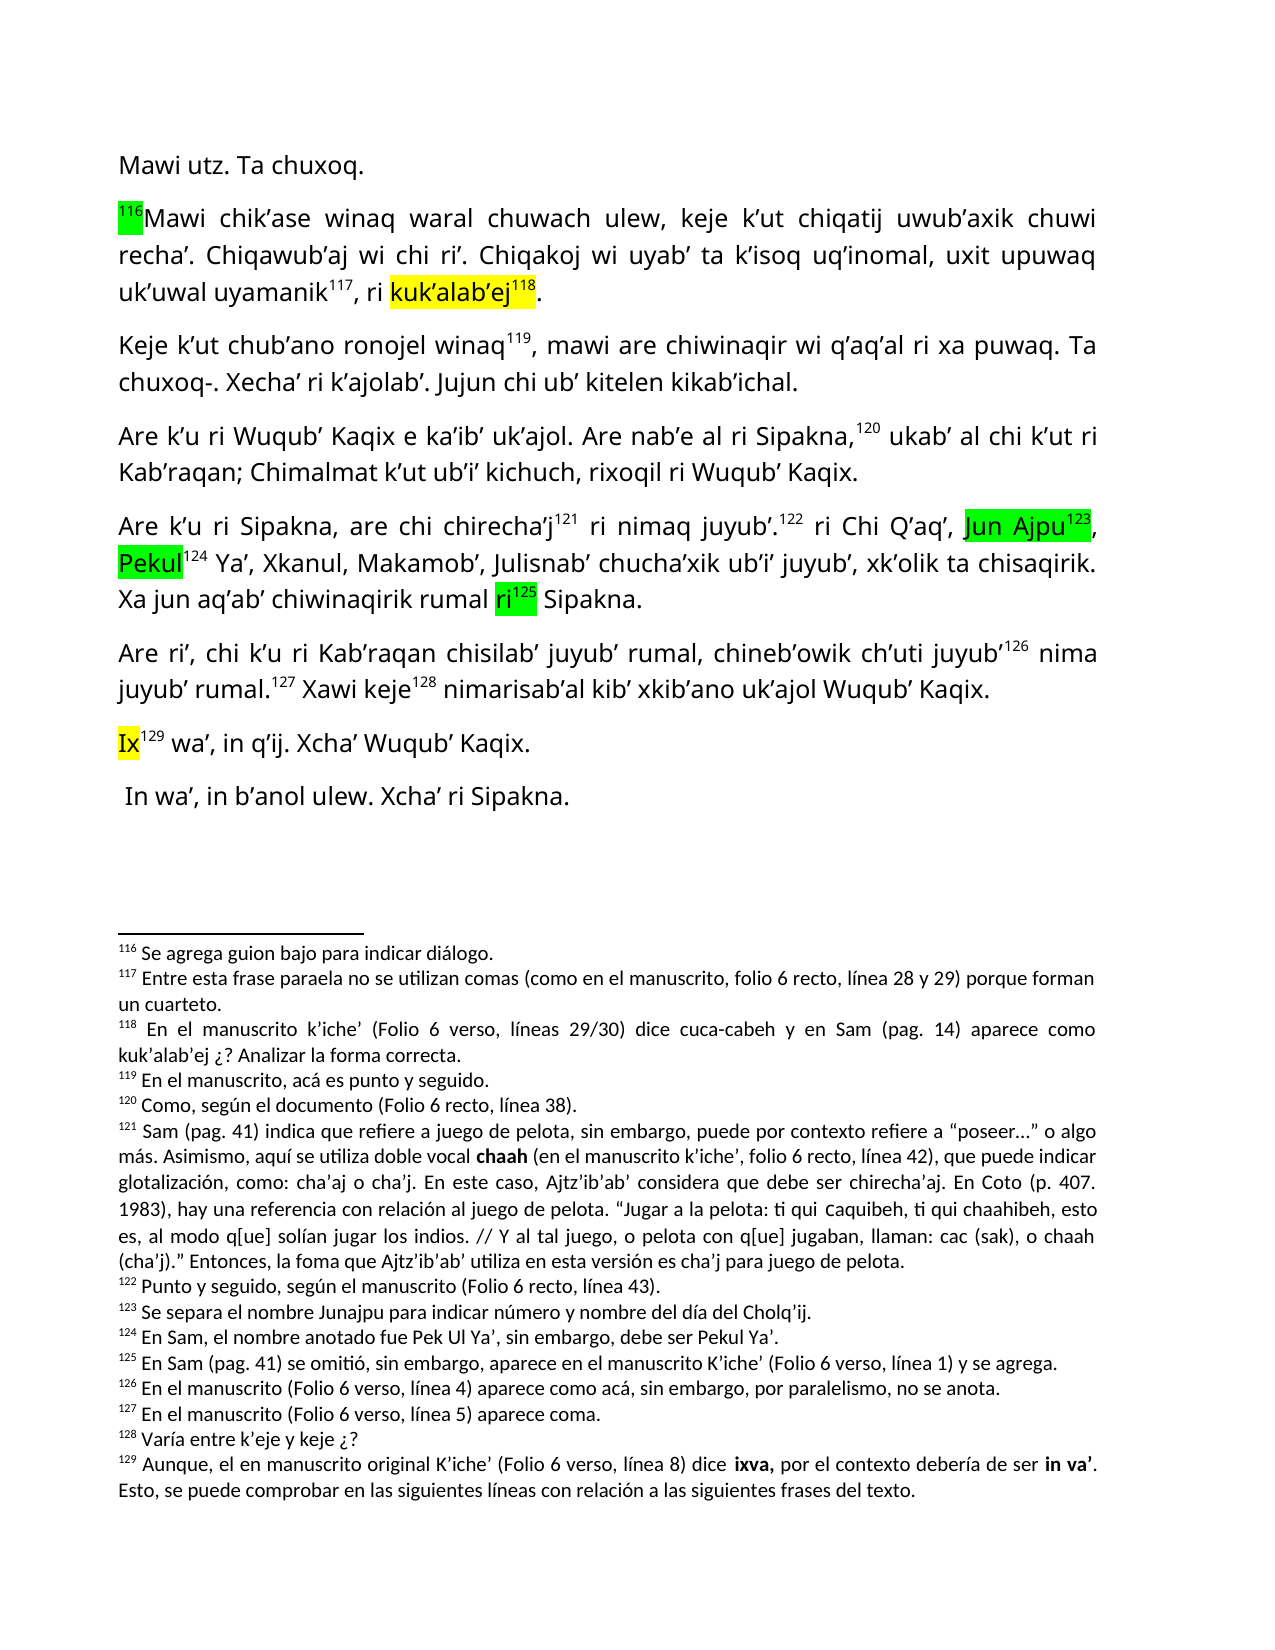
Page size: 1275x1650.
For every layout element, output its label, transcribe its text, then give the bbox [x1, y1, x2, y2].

text Are k’u ri Wuqub’ Kaqix e ka’ib’ uk’ajol. Are nab’e al ri Sipakna, ukab’ al chi k’ut ri Kab’raqan; Chimalmat k’ut ub’i’ kichuch, rixoqil ri Wuqub’ Kaqix. [118, 418, 1098, 489]
text Keje k’ut chub’ano ronojel winaq, mawi are chiwinaqir wi q’aq’al ri xa puwaq. Ta chuxoq-. Xecha’ ri k’ajolab’. Jujun chi ub’ kitelen kikab’ichal. [118, 328, 1098, 399]
text Ix wa’, in q’ij. Xcha’ Wuqub’ Kaqix. [140, 726, 1098, 760]
text Mawi utz. Ta chuxoq. [118, 148, 1098, 182]
text Are ri’, chi k’u ri Kab’raqan chisilab’ juyub’ rumal, chineb’owik ch’uti juyub’ nima juyub’ rumal. Xawi keje nimarisab’al kib’ xkib’ano uk’ajol Wuqub’ Kaqix. [118, 635, 1098, 706]
text Mawi chik’ase winaq waral chuwach ulew, keje k’ut chiqatij uwub’axik chuwi recha’. Chiqawub’aj wi chi ri’. Chiqakoj wi uyab’ ta k’isoq uq’inomal, uxit upuwaq uk’uwal uyamanik, ri kuk’alab’ej. [118, 201, 1098, 309]
text Are k’u ri Sipakna, are chi chirecha’j ri nimaq juyub’. ri Chi Q’aq’, Jun Ajpu, Pekul Ya’, Xkanul, Makamob’, Julisnab’ chucha’xik ub’i’ juyub’, xk’olik ta chisaqirik. Xa jun aq’ab’ chiwinaqirik rumal ri Sipakna. [118, 508, 1098, 616]
text In wa’, in b’anol ulew. Xcha’ ri Sipakna. [118, 779, 1098, 813]
